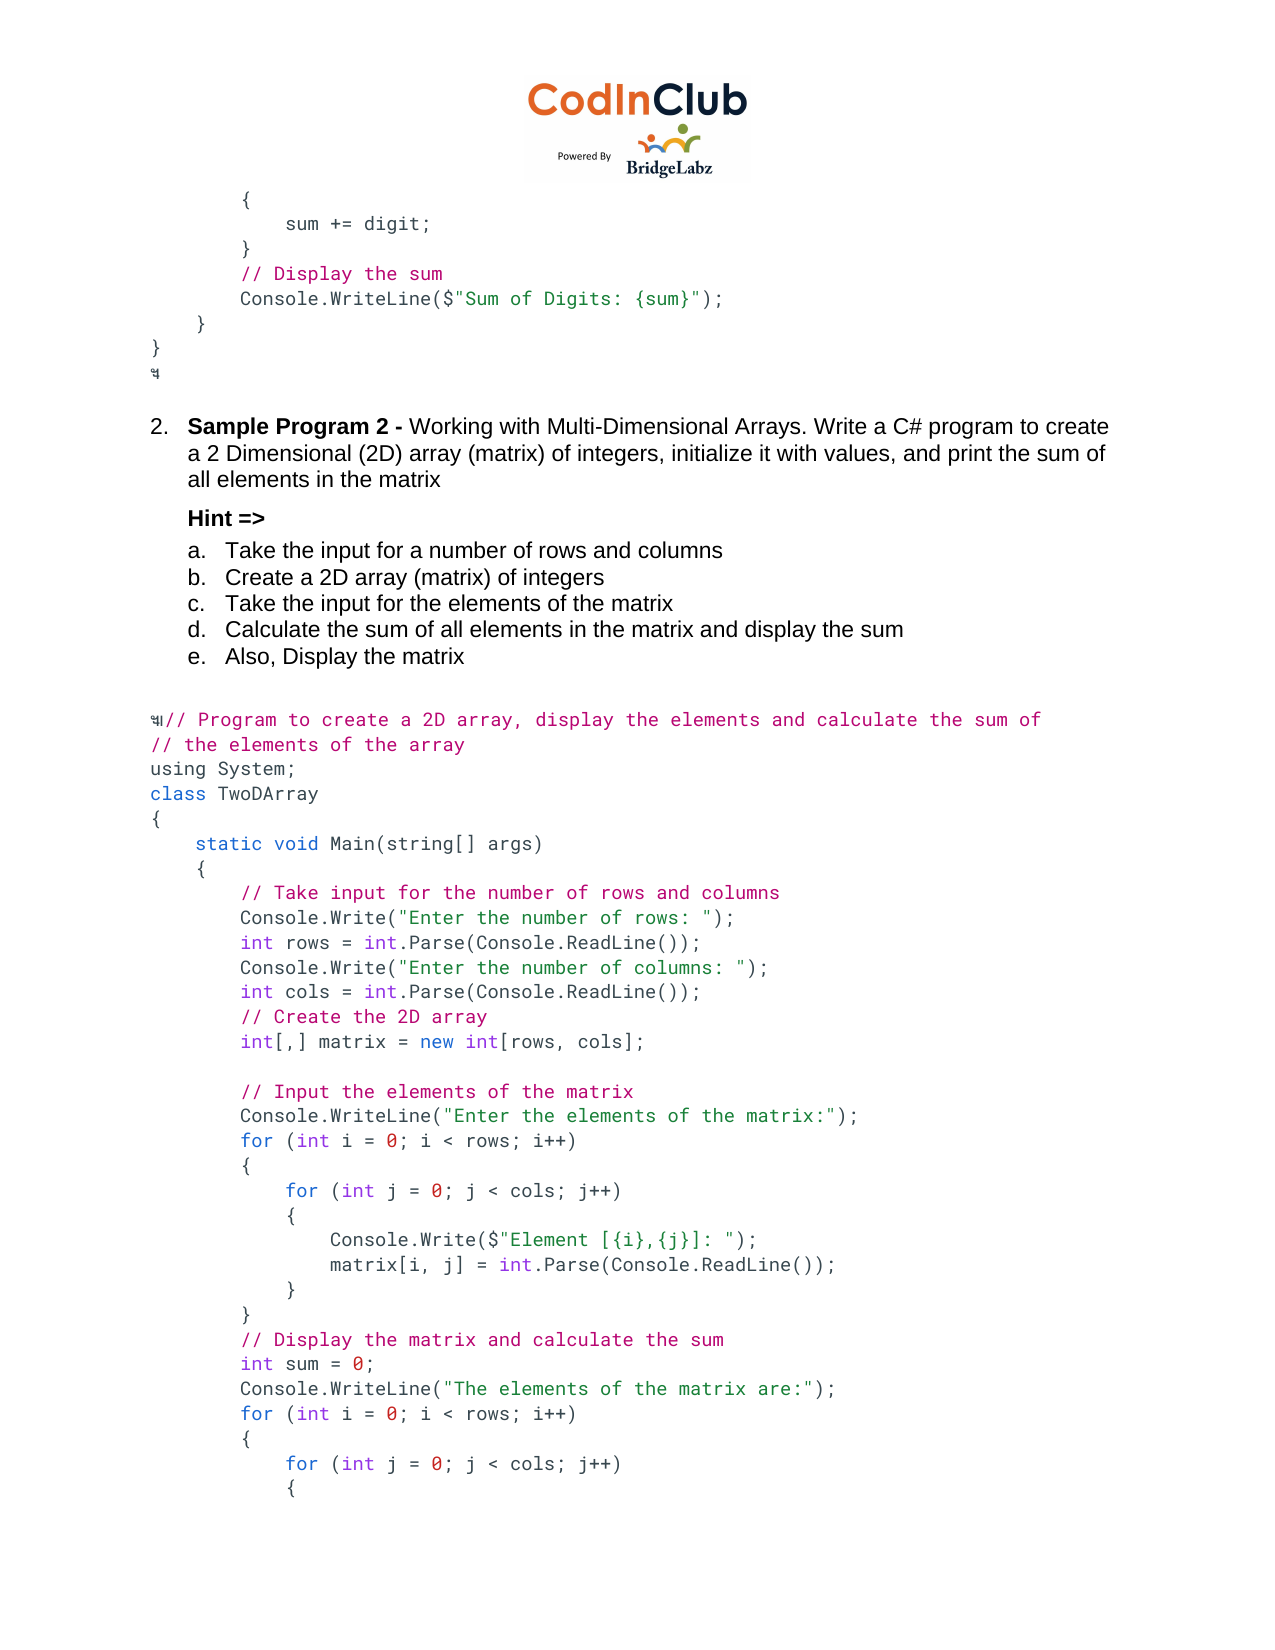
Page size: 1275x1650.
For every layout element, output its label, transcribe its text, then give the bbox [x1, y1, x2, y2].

text // Program to create a 2D array, display the elements and calculate the sum of [150, 706, 1125, 731]
text } [150, 236, 1125, 261]
text } [150, 335, 1125, 360]
text } [150, 1301, 1125, 1326]
text { [150, 855, 1125, 880]
text int[,] matrix = new int[rows, cols]; [150, 1029, 1125, 1053]
text Console.WriteLine($"Sum of Digits: {sum}"); [150, 285, 1125, 310]
text } [150, 1277, 1125, 1301]
text using System; [150, 756, 1125, 781]
text matrix[i, j] = int.Parse(Console.ReadLine()); [150, 1252, 1125, 1277]
text for (int i = 0; i < rows; i++) [150, 1128, 1125, 1153]
text Console.Write("Enter the number of columns: "); [150, 954, 1125, 979]
text { [150, 806, 1125, 830]
text sum += digit; [150, 211, 1125, 236]
text Console.Write($"Element [{i},{j}]: "); [150, 1227, 1125, 1252]
text  [150, 360, 1125, 384]
text // Create the 2D array [150, 1004, 1125, 1029]
text { [150, 1202, 1125, 1227]
text } [150, 310, 1125, 335]
text Console.Write("Enter the number of rows: "); [150, 905, 1125, 929]
text class TwoDArray [150, 781, 1125, 806]
text for (int j = 0; j < cols; j++) [150, 1177, 1125, 1202]
text // Take input for the number of rows and columns [150, 880, 1125, 905]
list Take the input for a number of rows and columns [187, 537, 1125, 564]
text { [150, 1475, 1125, 1500]
text // the elements of the array [150, 731, 1125, 756]
text for (int i = 0; i < rows; i++) [150, 1401, 1125, 1425]
list Take the input for the elements of the matrix [187, 590, 1125, 616]
list Calculate the sum of all elements in the matrix and display the sum [187, 616, 1125, 643]
text Console.WriteLine("The elements of the matrix are:"); [150, 1376, 1125, 1401]
list Sample Program 2 - Working with Multi-Dimensional Arrays. Write a C# program to create a 2 Dimensional (2D) array (matrix) of integers, initialize it with values, and print the sum of all elements in the matrix [150, 413, 1125, 492]
list Create a 2D array (matrix) of integers [187, 564, 1125, 590]
text int sum = 0; [150, 1351, 1125, 1376]
text for (int j = 0; j < cols; j++) [150, 1450, 1125, 1475]
picture [523, 75, 752, 183]
text static void Main(string[] args) [150, 830, 1125, 855]
text { [150, 186, 1125, 211]
text Console.WriteLine("Enter the elements of the matrix:"); [150, 1103, 1125, 1128]
list Also, Display the matrix [187, 643, 1125, 669]
text int rows = int.Parse(Console.ReadLine()); [150, 929, 1125, 954]
text Hint => [187, 505, 1125, 531]
text { [150, 1153, 1125, 1177]
text // Input the elements of the matrix [150, 1078, 1125, 1103]
text // Display the sum [150, 261, 1125, 285]
text int cols = int.Parse(Console.ReadLine()); [150, 979, 1125, 1004]
text { [150, 1425, 1125, 1450]
text // Display the matrix and calculate the sum [150, 1326, 1125, 1351]
